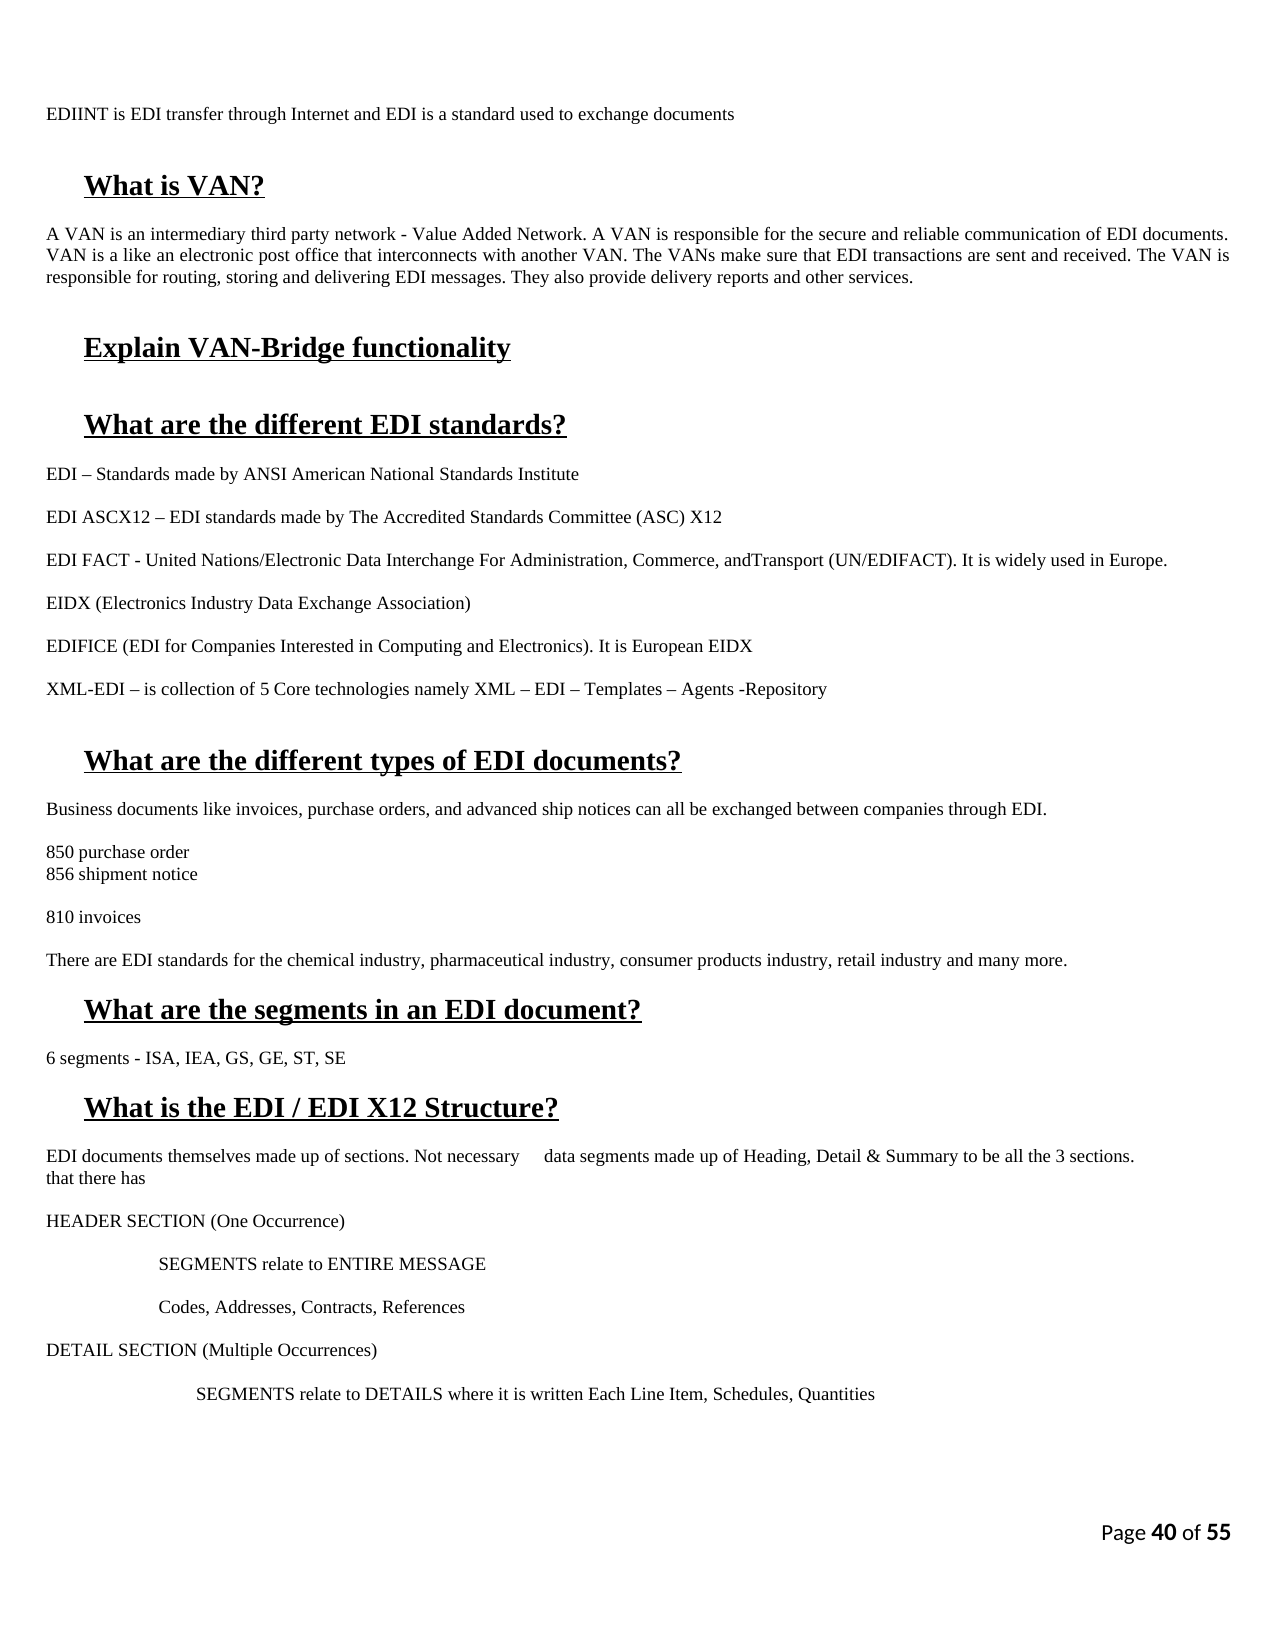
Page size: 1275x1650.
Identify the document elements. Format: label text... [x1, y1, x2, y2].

text EDIFICE (EDI for Companies Interested in Computing and Electronics). It is European EIDX [46, 635, 1231, 656]
text 810 invoices [46, 906, 1231, 927]
text What is the EDI / EDI X12 Structure? [83, 1090, 1231, 1124]
text A VAN is an intermediary third party network - Value Added Network. A VAN is responsible for the secure and reliable communication of EDI documents. VAN is a like an electronic post office that interconnects with another VAN. The VANs make sure that EDI transactions are sent and received. The VAN is responsible for routing, storing and delivering EDI messages. They also provide delivery reports and other services. [46, 223, 1231, 287]
text What are the different types of EDI documents? [83, 743, 1231, 776]
text What are the different EDI standards? [83, 407, 1231, 441]
text HEADER SECTION (One Occurrence) [46, 1210, 1231, 1231]
text Business documents like invoices, purchase orders, and advanced ship notices can all be exchanged between companies through EDI. [46, 798, 1229, 819]
text EDI ASCX12 – EDI standards made by The Accredited Standards Committee (ASC) X12 [46, 506, 1231, 527]
text 850 purchase order [46, 841, 1231, 862]
text There are EDI standards for the chemical industry, pharmaceutical industry, consumer products industry, retail industry and many more. [46, 949, 1229, 970]
text XML-EDI – is collection of 5 Core technologies namely XML – EDI – Templates – Agents -Repository [46, 678, 1121, 699]
text data segments made up of Heading, Detail & Summary to be all the 3 sections. [534, 1145, 1231, 1167]
text What is VAN? [83, 168, 1231, 201]
text EIDX (Electronics Industry Data Exchange Association) [46, 592, 1231, 613]
text EDI – Standards made by ANSI American National Standards Institute [46, 462, 1231, 484]
text 6 segments - ISA, IEA, GS, GE, ST, SE [46, 1047, 1231, 1068]
text EDIINT is EDI transfer through Internet and EDI is a standard used to exchange documents [46, 103, 1231, 124]
text DETAIL SECTION (Multiple Occurrences) [46, 1339, 1231, 1361]
text EDI documents themselves made up of sections. Not necessary that there has [46, 1145, 522, 1188]
text SEGMENTS relate to ENTIRE MESSAGE [158, 1253, 1231, 1274]
text EDI FACT - United Nations/Electronic Data Interchange For Administration, Commerce, andTransport (UN/EDIFACT). It is widely used in Europe. [46, 549, 1229, 570]
text 856 shipment notice [46, 862, 1231, 884]
text Explain VAN-Bridge functionality [83, 331, 1231, 364]
text Codes, Addresses, Contracts, References [158, 1296, 1231, 1318]
text What are the segments in an EDI document? [83, 992, 1231, 1025]
text SEGMENTS relate to DETAILS where it is written Each Line Item, Schedules, Quantities [196, 1382, 1231, 1404]
